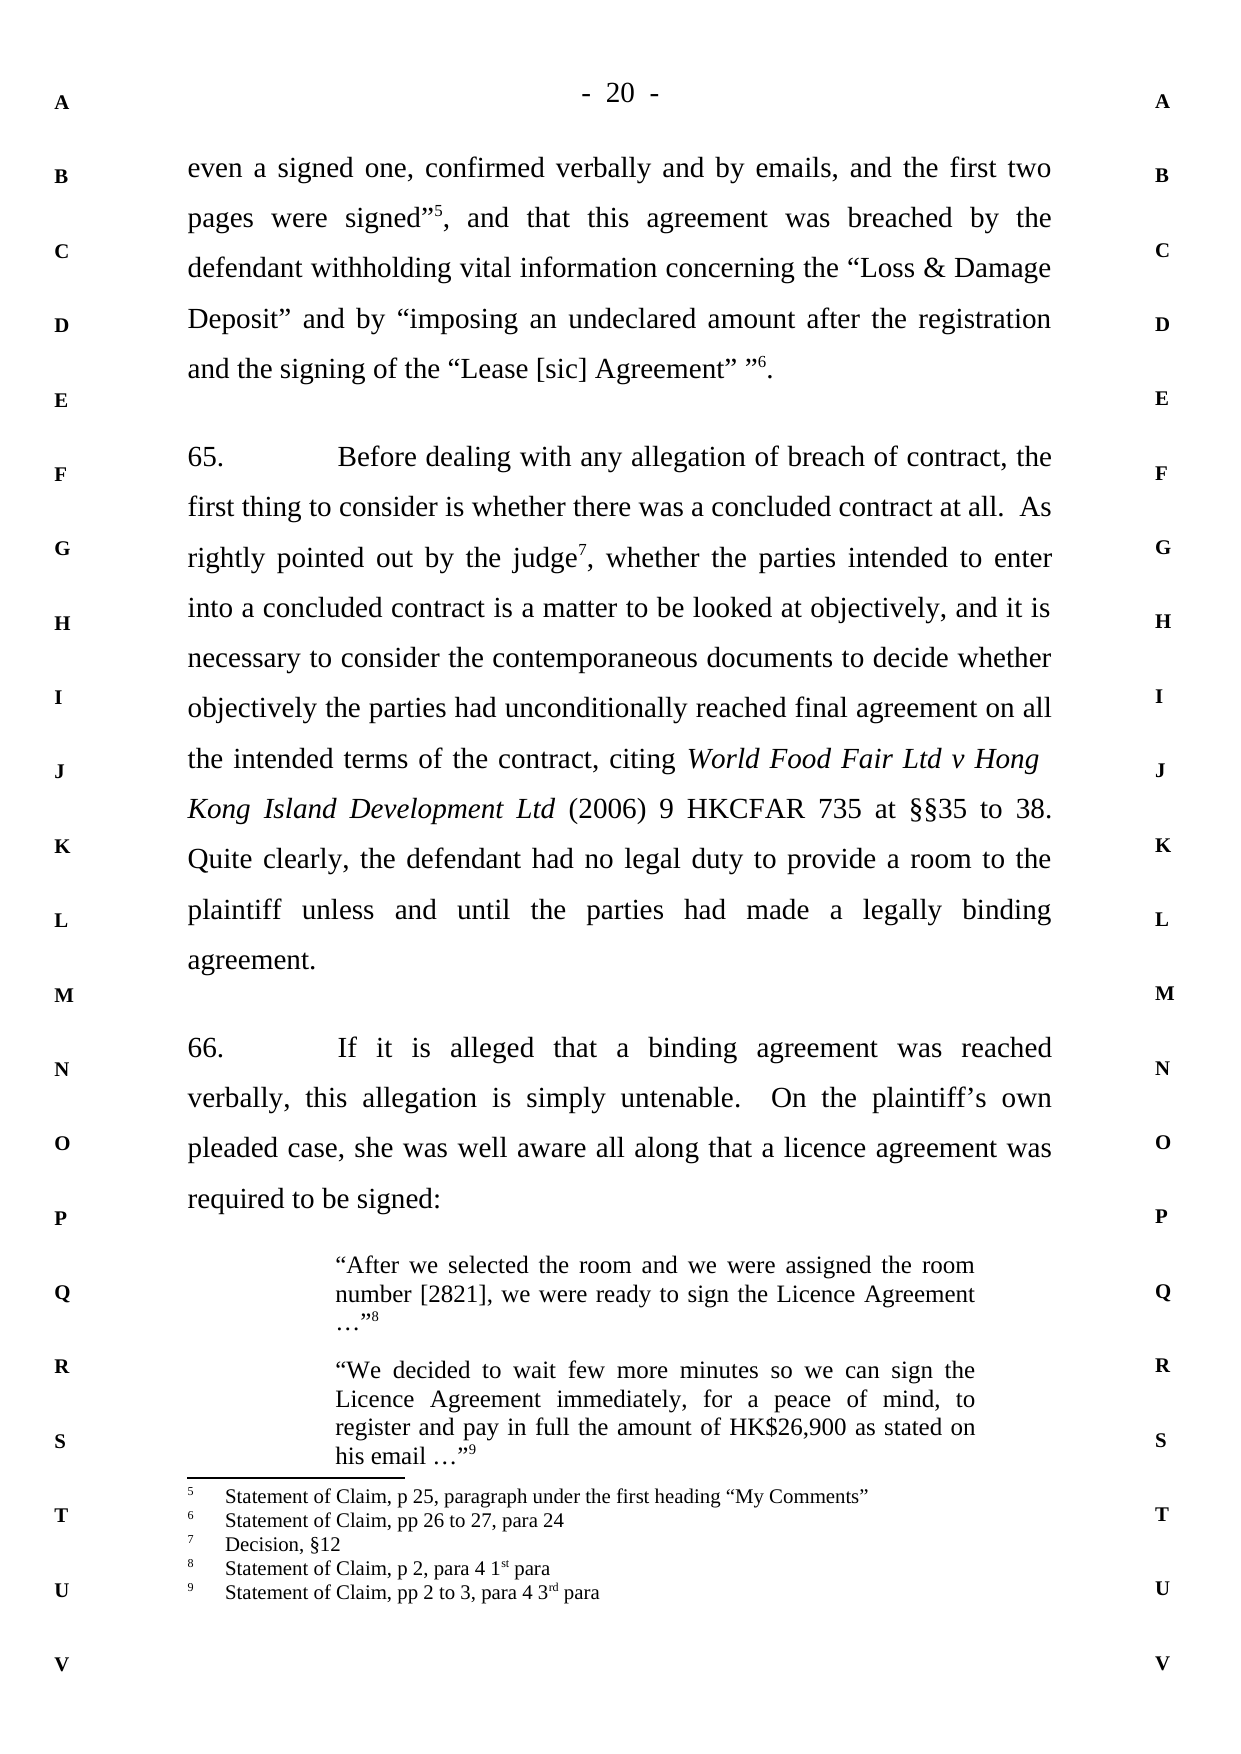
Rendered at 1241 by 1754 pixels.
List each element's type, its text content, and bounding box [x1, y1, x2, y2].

text If it is alleged that a binding agreement was reached verbally, this allegation is simply untenable. On the plaintiff’s own pleaded case, she was well aware all along that a licence agreement was required to be signed: [187, 1030, 1053, 1214]
text “We decided to wait few more minutes so we can sign the Licence Agreement immediately, for a peace of mind, to register and pay in full the amount of HK$26,900 as stated on his email …” [335, 1355, 976, 1470]
text “After we selected the room and we were assigned the room number [2821], we were ready to sign the Licence Agreement …” [335, 1250, 976, 1336]
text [187, 150, 1053, 385]
text Before dealing with any allegation of breach of contract, the first thing to consider is whether there was a concluded contract at all. As rightly pointed out by the judge, whether the parties intended to enter into a concluded contract is a matter to be looked at objectively, and it is necessary to consider the contemporaneous documents to decide whether objectively the parties had unconditionally reached final agreement on all the intended terms of the contract, citing World Food Fair Ltd v Hong ‍Kong Island Development Ltd (2006) 9 HKCFAR 735 at §§35 to 38. Quite clearly, the defendant had no legal duty to provide a room to the plaintiff unless and until the parties had made a legally binding agreement. [187, 439, 1053, 976]
